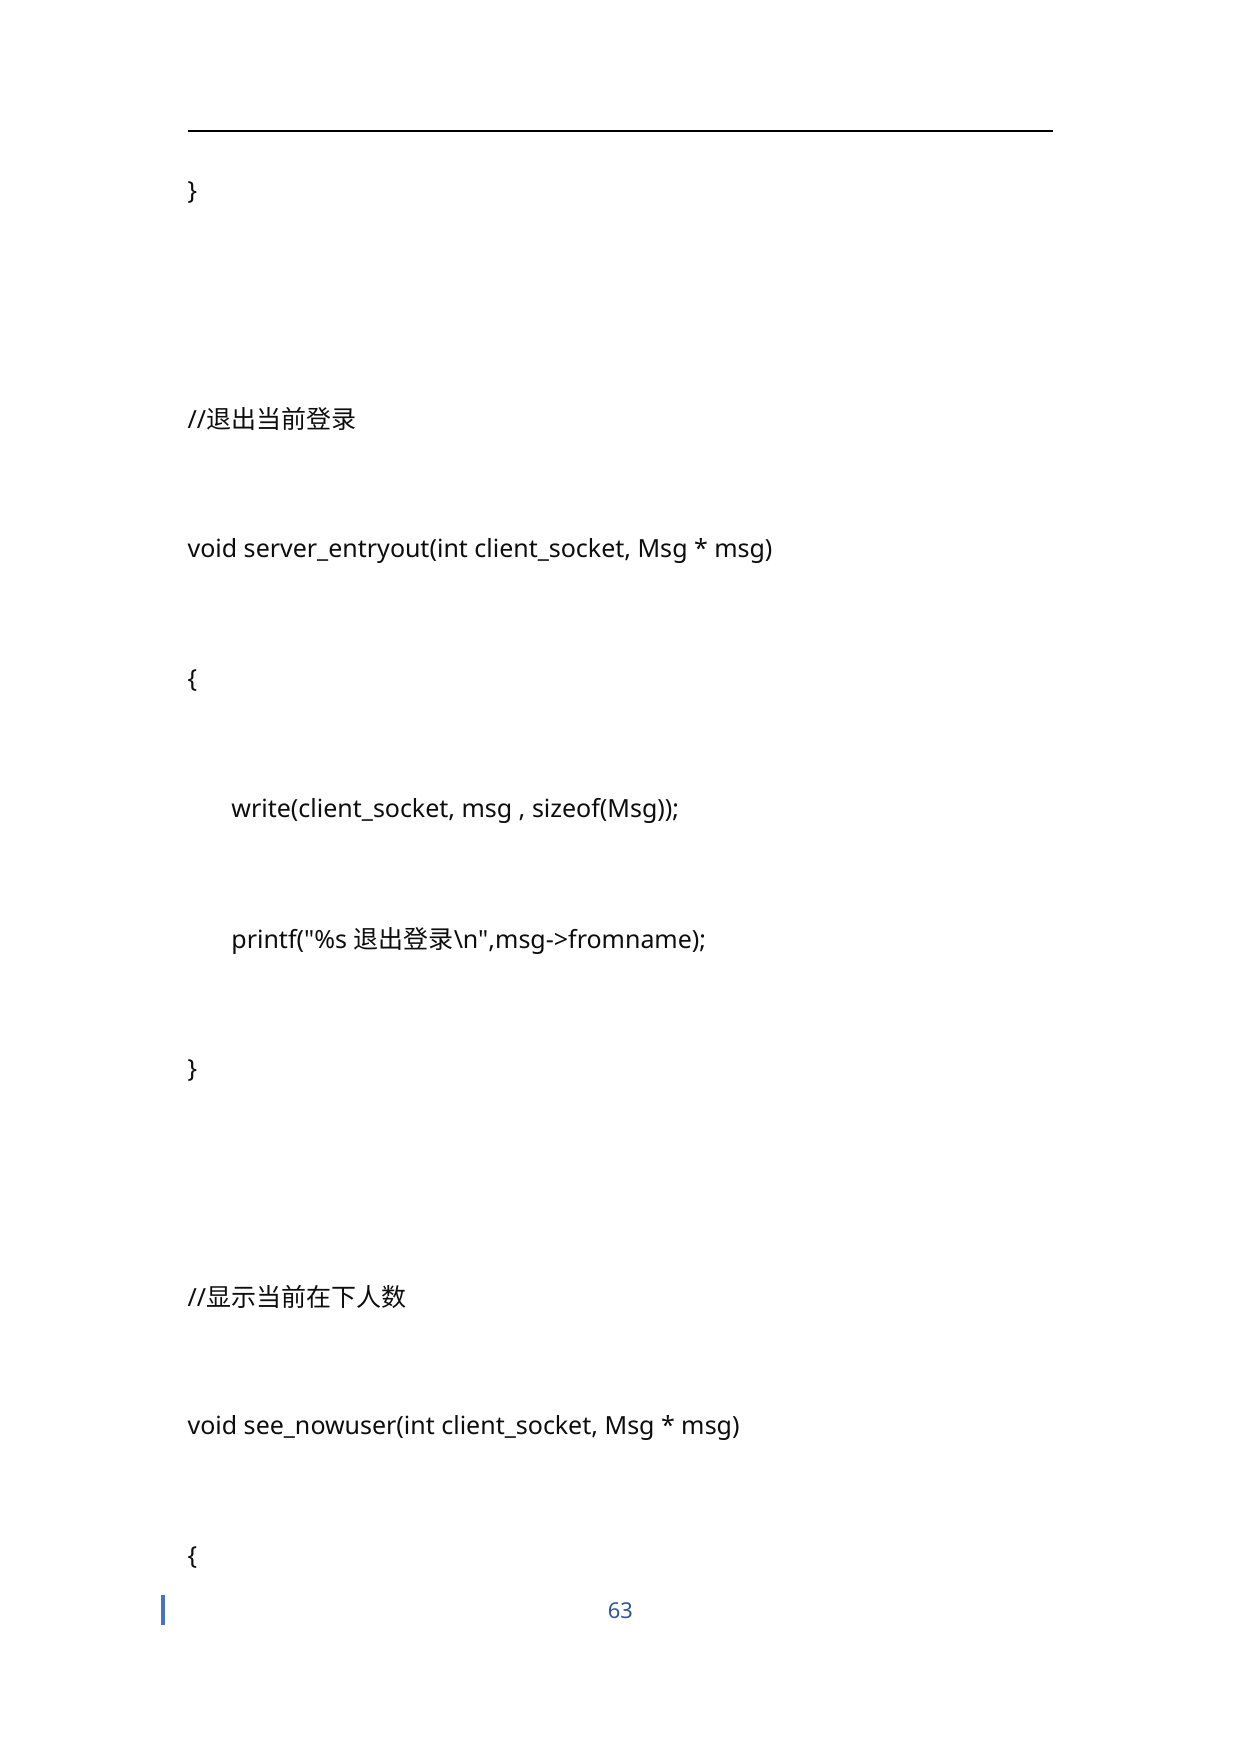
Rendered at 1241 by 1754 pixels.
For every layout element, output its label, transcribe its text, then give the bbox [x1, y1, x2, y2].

text void server_entryout(int client_socket, Msg * msg) [187, 515, 1053, 580]
text { [187, 645, 1053, 710]
text } [187, 1035, 1053, 1100]
text write(client_socket, msg , sizeof(Msg)); [187, 775, 1053, 840]
text } [187, 158, 1053, 223]
text { [187, 1523, 1053, 1588]
text //显示当前在下人数 [187, 1263, 1053, 1328]
text printf("%s 退出登录\n",msg->fromname); [187, 905, 1053, 970]
text //退出当前登录 [187, 385, 1053, 450]
text void see_nowuser(int client_socket, Msg * msg) [187, 1393, 1053, 1458]
